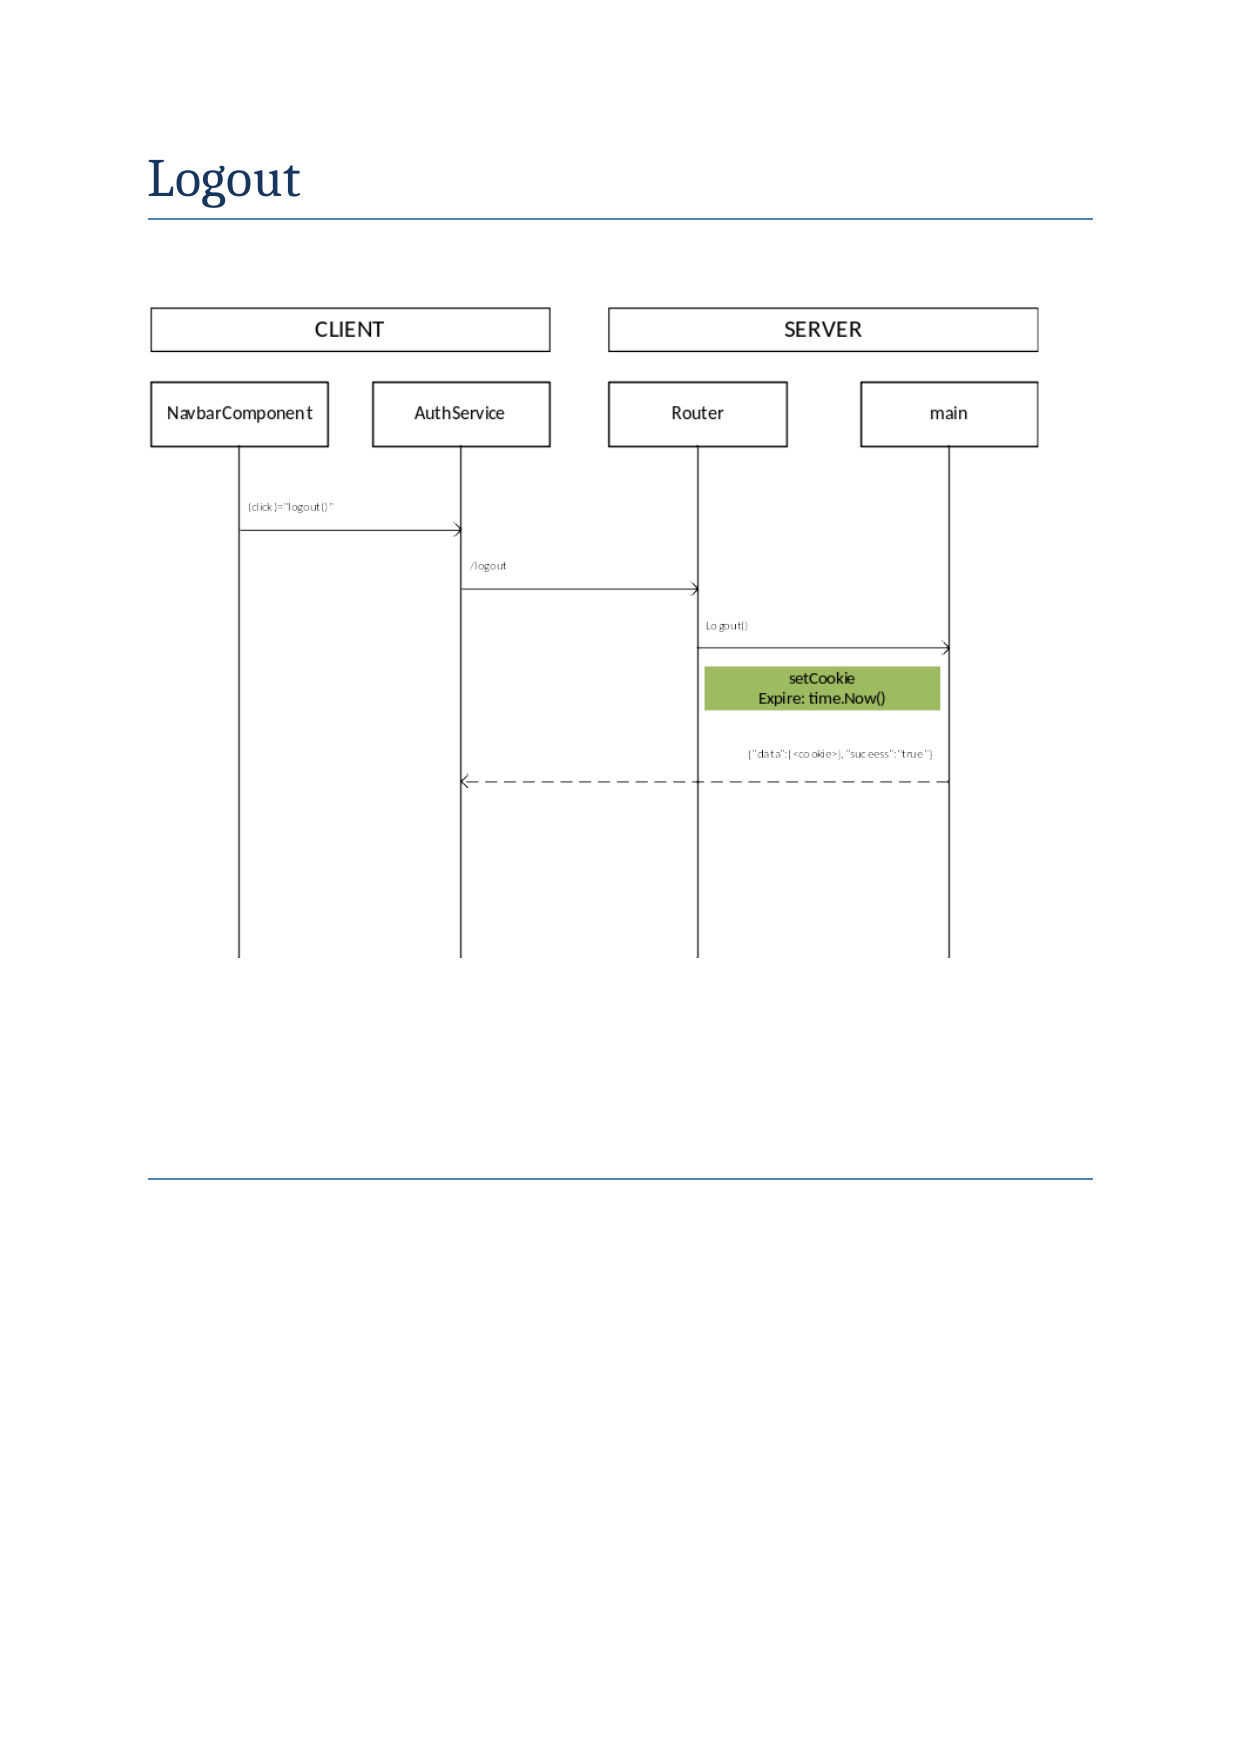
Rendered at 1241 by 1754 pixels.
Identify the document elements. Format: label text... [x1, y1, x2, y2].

title Logout [148, 148, 1093, 218]
